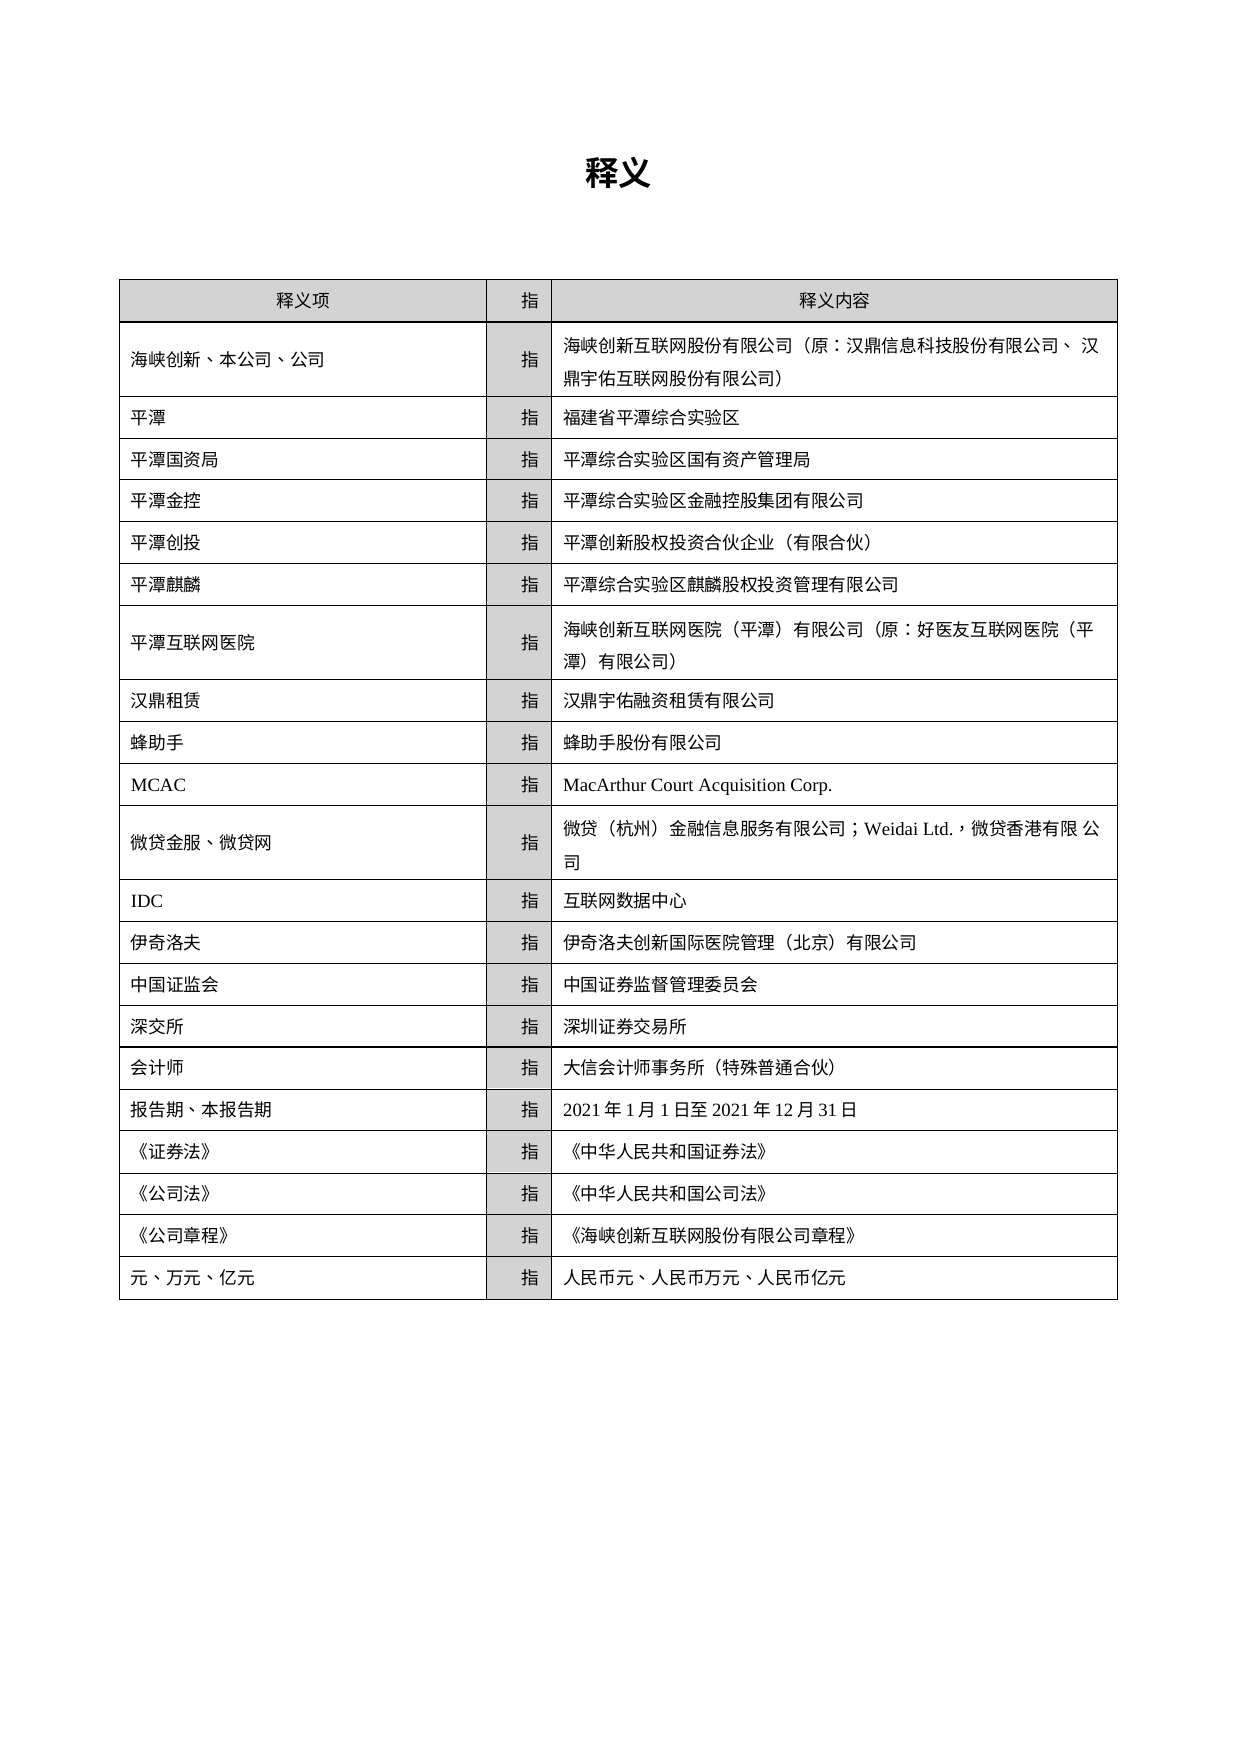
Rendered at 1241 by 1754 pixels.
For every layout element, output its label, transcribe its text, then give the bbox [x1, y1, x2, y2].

table_cell 平潭麒麟 [120, 564, 486, 605]
table_cell 平潭综合实验区国有资产管理局 [552, 439, 1117, 479]
table_cell 指 [487, 722, 551, 763]
table_cell 指 [487, 680, 551, 721]
table_cell 平潭综合实验区麒麟股权投资管理有限公司 [552, 564, 1117, 605]
table_cell 指 [487, 480, 551, 521]
table_cell 指 [487, 764, 551, 805]
table_cell 指 [487, 323, 551, 396]
table_cell 中国证券监督管理委员会 [552, 964, 1117, 1005]
table_cell 元、万元、亿元 [120, 1257, 486, 1299]
table_cell 指 [487, 1006, 551, 1046]
table_cell 伊奇洛夫 [120, 922, 486, 963]
table_cell 汉鼎租赁 [120, 680, 486, 721]
table_cell 指 [487, 1257, 551, 1299]
table_cell 平潭创新股权投资合伙企业（有限合伙） [552, 522, 1117, 563]
table_cell 《公司章程》 [120, 1215, 486, 1256]
table_cell 《中华人民共和国公司法》 [552, 1174, 1117, 1214]
table_cell 互联网数据中心 [552, 880, 1117, 921]
table_cell 指 [487, 606, 551, 679]
table_header 释义项 [120, 280, 486, 321]
table_cell 微贷金服、微贷网 [120, 806, 486, 879]
table_cell 平潭国资局 [120, 439, 486, 479]
table_cell 海峡创新互联网股份有限公司（原：汉鼎信息科技股份有限公司、 汉鼎宇佑互联网股份有限公司） [552, 323, 1117, 396]
table_cell 海峡创新互联网医院（平潭）有限公司（原：好医友互联网医院（平 潭）有限公司） [552, 606, 1117, 679]
table_cell 指 [487, 1215, 551, 1256]
table_cell 中国证监会 [120, 964, 486, 1005]
table_cell 指 [487, 964, 551, 1005]
table_cell IDC [120, 880, 486, 921]
table_cell MacArthur Court Acquisition Corp. [552, 764, 1117, 805]
table_cell 海峡创新、本公司、公司 [120, 323, 486, 396]
table_cell 蜂助手股份有限公司 [552, 722, 1117, 763]
table_cell 伊奇洛夫创新国际医院管理（北京）有限公司 [552, 922, 1117, 963]
table_cell 福建省平潭综合实验区 [552, 397, 1117, 438]
table_cell 指 [487, 1174, 551, 1214]
table_cell 《公司法》 [120, 1174, 486, 1214]
table_cell 深交所 [120, 1006, 486, 1046]
table_header 指 [487, 280, 551, 321]
table_cell MCAC [120, 764, 486, 805]
table_cell 平潭金控 [120, 480, 486, 521]
table_cell 平潭创投 [120, 522, 486, 563]
table_cell 《海峡创新互联网股份有限公司章程》 [552, 1215, 1117, 1256]
table_cell 指 [487, 1090, 551, 1130]
table_cell 汉鼎宇佑融资租赁有限公司 [552, 680, 1117, 721]
table_cell 平潭 [120, 397, 486, 438]
table_cell 蜂助手 [120, 722, 486, 763]
text 释义 [114, 150, 1123, 196]
table_cell 指 [487, 922, 551, 963]
table_cell 《证券法》 [120, 1131, 486, 1172]
table_cell 大信会计师事务所（特殊普通合伙） [552, 1048, 1117, 1088]
table_cell 指 [487, 439, 551, 479]
table_cell 平潭综合实验区金融控股集团有限公司 [552, 480, 1117, 521]
table_cell 指 [487, 1131, 551, 1172]
table_cell 深圳证券交易所 [552, 1006, 1117, 1046]
table_cell 人民币元、人民币万元、人民币亿元 [552, 1257, 1117, 1299]
table_cell 指 [487, 806, 551, 879]
table_cell 《中华人民共和国证券法》 [552, 1131, 1117, 1172]
table_cell 指 [487, 522, 551, 563]
table_cell 会计师 [120, 1048, 486, 1088]
table_header 释义内容 [552, 280, 1117, 321]
table_cell 2021年1月1日至2021年12月31日 [552, 1090, 1117, 1130]
table_cell 指 [487, 1048, 551, 1088]
table_cell 微贷（杭州）金融信息服务有限公司；Weidai Ltd.，微贷香港有限 公司 [552, 806, 1117, 879]
table_cell 平潭互联网医院 [120, 606, 486, 679]
table_cell 指 [487, 880, 551, 921]
table_cell 报告期、本报告期 [120, 1090, 486, 1130]
table_cell 指 [487, 397, 551, 438]
table_cell 指 [487, 564, 551, 605]
